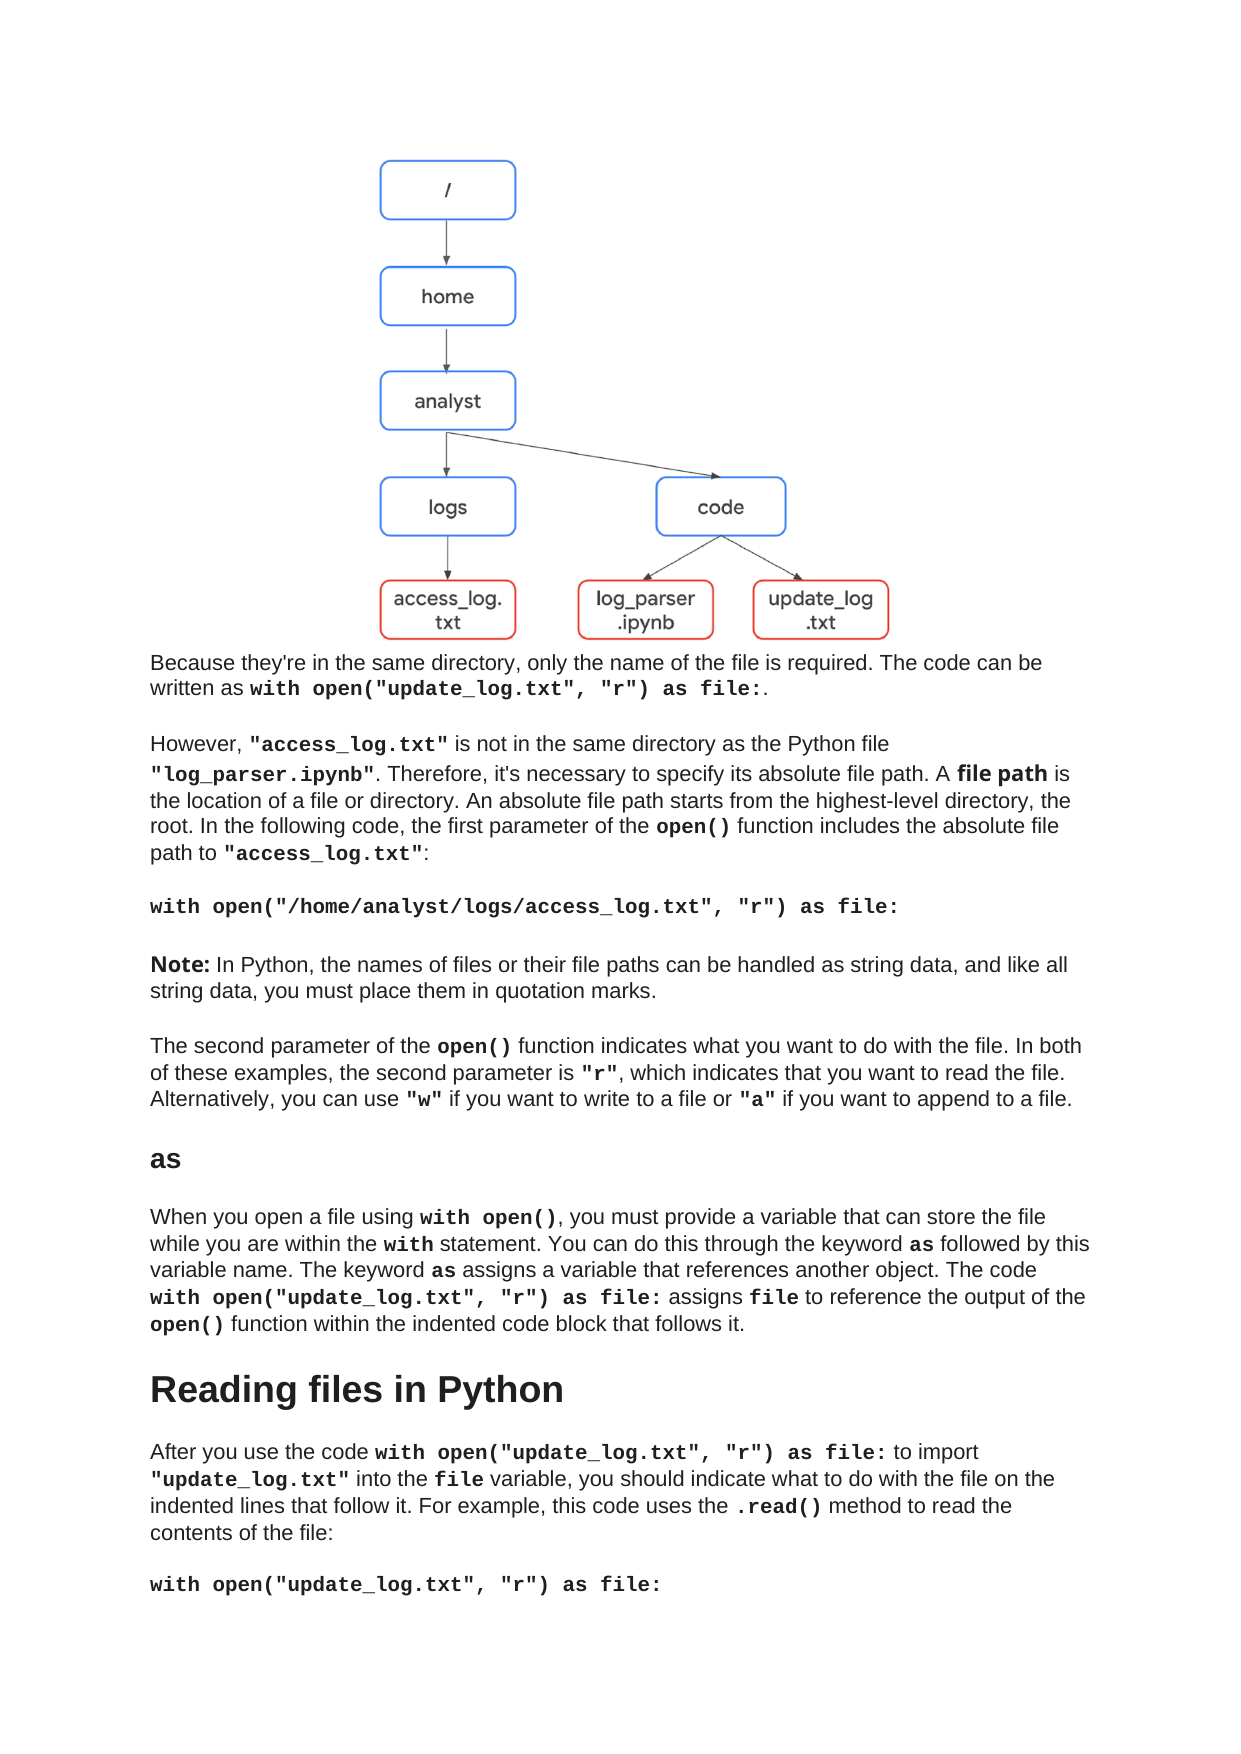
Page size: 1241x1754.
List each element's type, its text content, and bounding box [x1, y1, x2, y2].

text as [150, 1142, 1090, 1174]
text After you use the code with open("update_log.txt", "r") as file: to import "update_log.txt" into the file variable, you should indicate what to do with the file on the indented lines that follow it. For example, this code uses the .read() method to read the contents of the file: [150, 1439, 1090, 1544]
picture [150, 150, 1091, 651]
text Reading files in Python [150, 1367, 1090, 1410]
text However, "access_log.txt" is not in the same directory as the Python file "log_parser.ipynb". Therefore, it's necessary to specify its absolute file path. A file path is the location of a file or directory. An absolute file path starts from the highest-level directory, the root. In the following code, the first parameter of the open() function includes the absolute file path to "access_log.txt": [150, 731, 1090, 867]
text The second parameter of the open() function indicates what you want to do with the file. In both of these examples, the second parameter is "r", which indicates that you want to read the file. Alternatively, you can use "w" if you want to write to a file or "a" if you want to append to a file. [150, 1033, 1090, 1113]
text with open("/home/analyst/logs/access_log.txt", "r") as file: [150, 896, 1090, 919]
text with open("update_log.txt", "r") as file: [150, 1574, 1090, 1597]
text When you open a file using with open(), you must provide a variable that can store the file while you are within the with statement. You can do this through the keyword as followed by this variable name. The keyword as assigns a variable that references another object. The code with open("update_log.txt", "r") as file: assigns file to reference the output of the open() function within the indented code block that follows it. [150, 1204, 1090, 1338]
text Because they're in the same directory, only the name of the file is required. The code can be written as with open("update_log.txt", "r") as file:. [150, 651, 1090, 702]
text Note: In Python, the names of files or their file paths can be handled as string data, and like all string data, you must place them in quotation marks. [150, 948, 1090, 1003]
